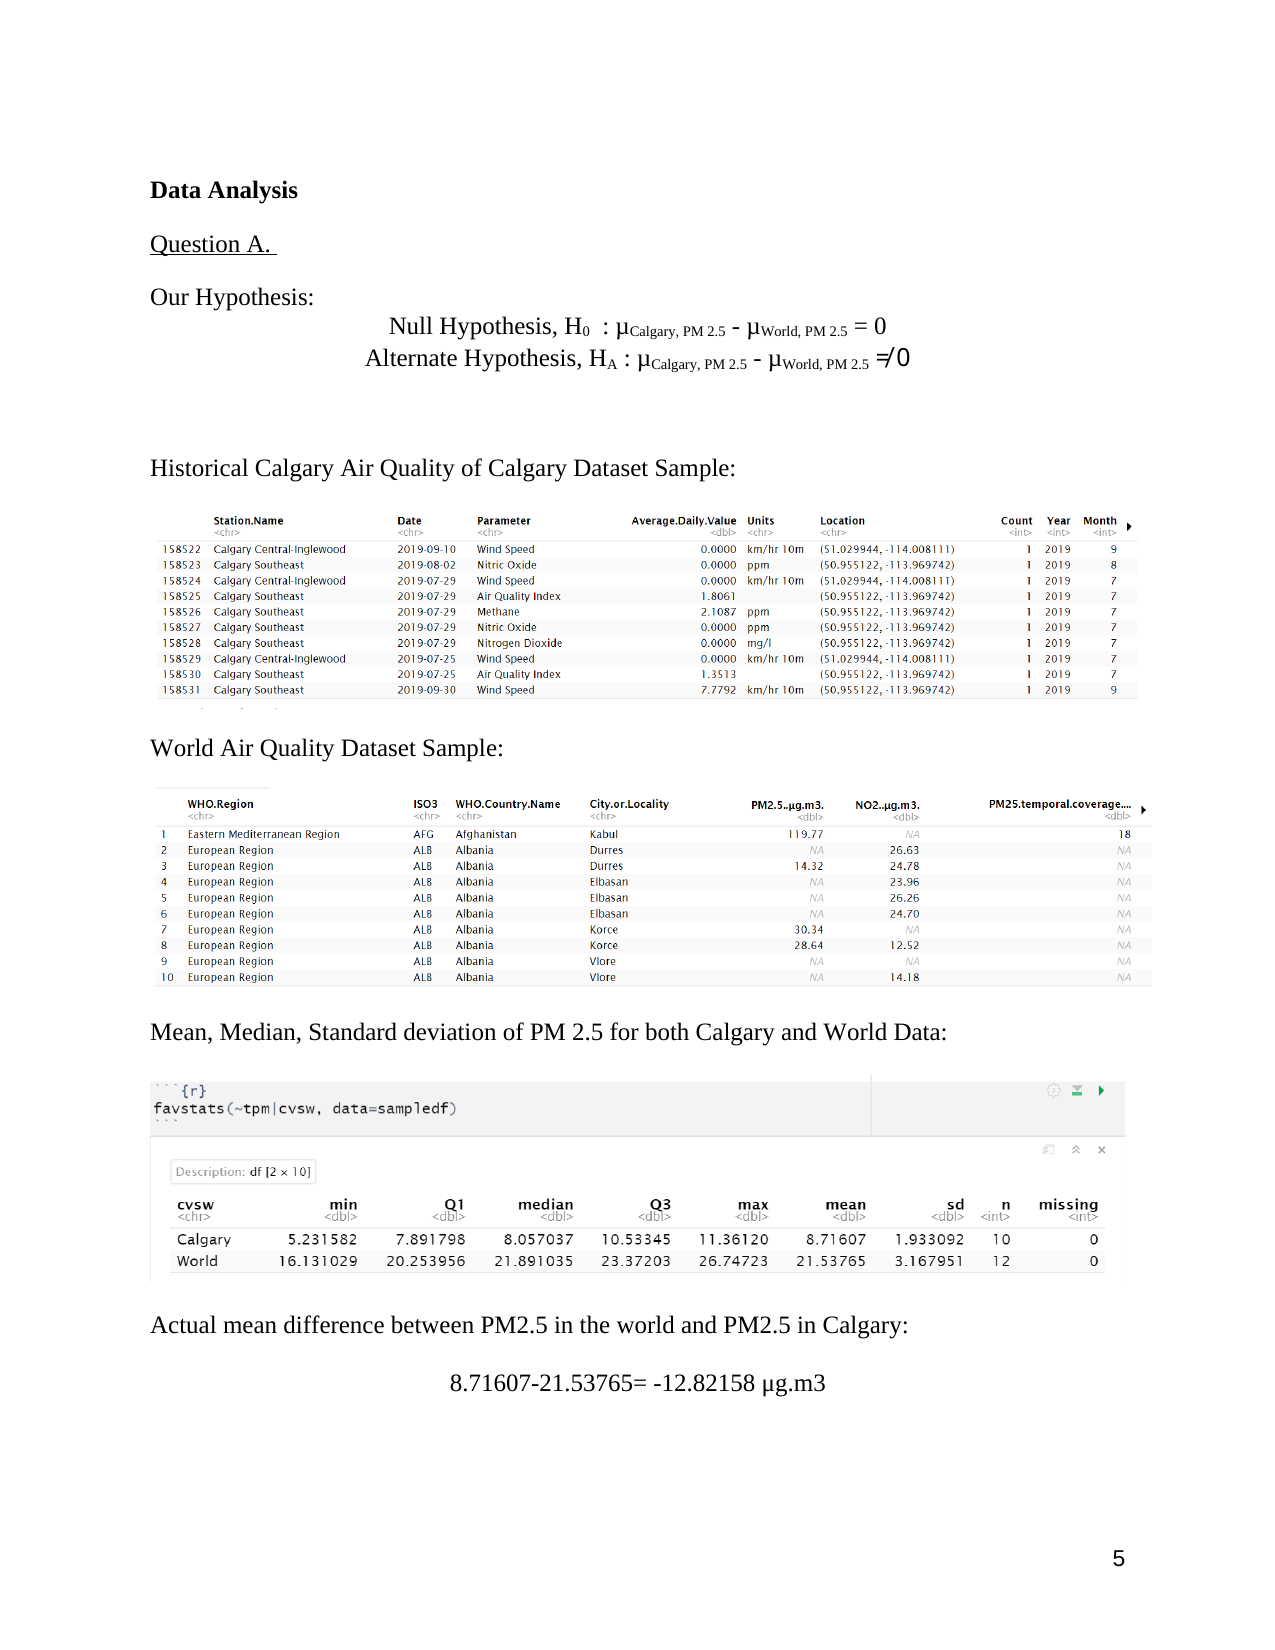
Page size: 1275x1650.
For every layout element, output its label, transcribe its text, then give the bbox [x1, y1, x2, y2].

text Alternate Hypothesis, HA : µCalgary, PM 2.5 - µWorld, PM 2.5 ≠ 0 [150, 340, 1125, 374]
picture [150, 1075, 1125, 1282]
text Our Hypothesis: [150, 282, 1125, 311]
text Mean, Median, Standard deviation of PM 2.5 for both Calgary and World Data: [150, 1017, 1125, 1046]
text Actual mean difference between PM2.5 in the world and PM2.5 in Calgary: [150, 1310, 1125, 1339]
text Question A. [150, 229, 1125, 257]
picture [150, 506, 1146, 709]
text Historical Calgary Air Quality of Calgary Dataset Sample: [150, 453, 1125, 482]
text World Air Quality Dataset Sample: [150, 733, 1125, 762]
text 8.71607-21.53765= -12.82158 μg.m3 [150, 1368, 1125, 1397]
text Null Hypothesis, H0 : µCalgary, PM 2.5 - µWorld, PM 2.5 = 0 [150, 311, 1125, 340]
text Data Analysis [150, 175, 1125, 204]
picture [150, 787, 1154, 993]
